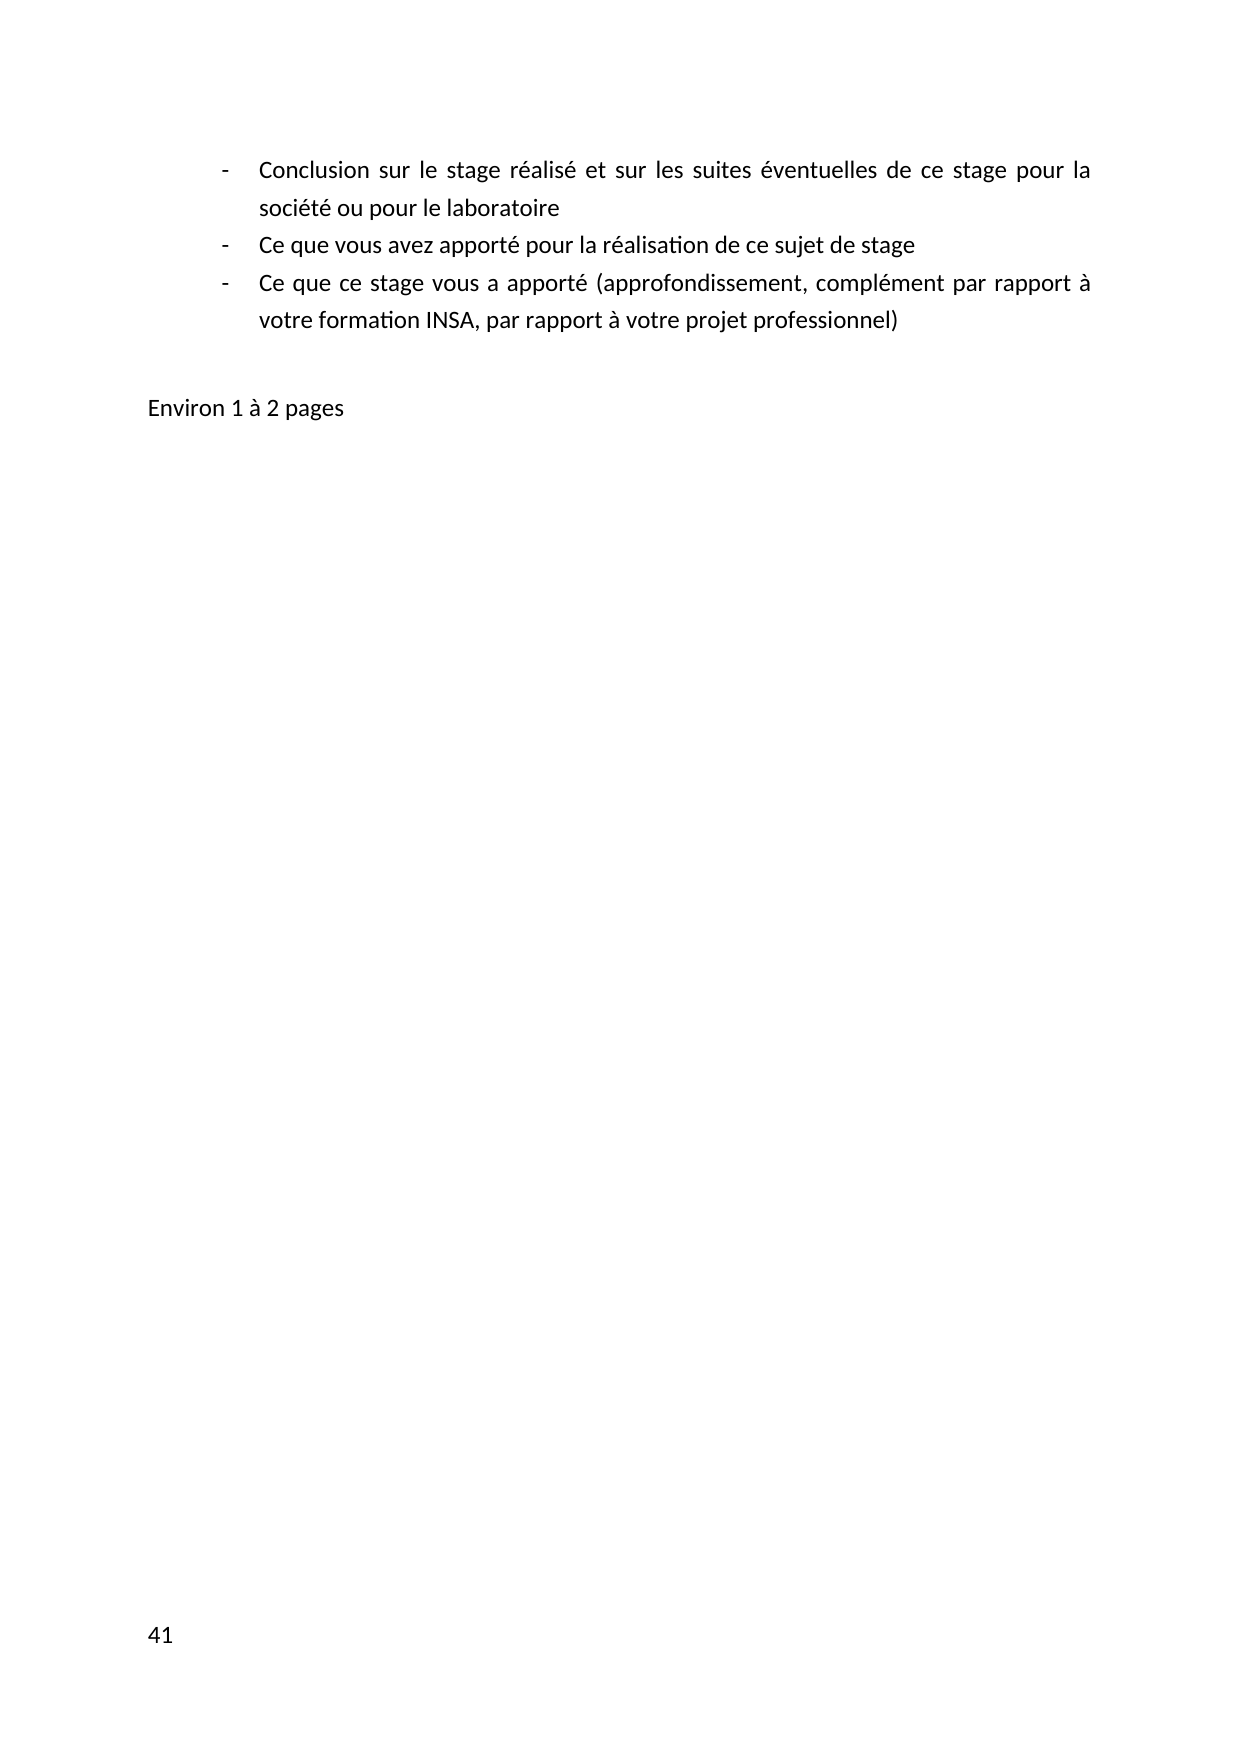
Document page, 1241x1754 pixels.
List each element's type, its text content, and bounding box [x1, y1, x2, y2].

list Conclusion sur le stage réalisé et sur les suites éventuelles de ce stage pour la société ou pour le laboratoire [221, 148, 1093, 223]
list Ce que ce stage vous a apporté (approfondissement, complément par rapport à votre formation INSA, par rapport à votre projet professionnel) [221, 260, 1093, 335]
list Ce que vous avez apporté pour la réalisation de ce sujet de stage [221, 223, 1093, 260]
text Environ 1 à 2 pages [148, 385, 1093, 423]
